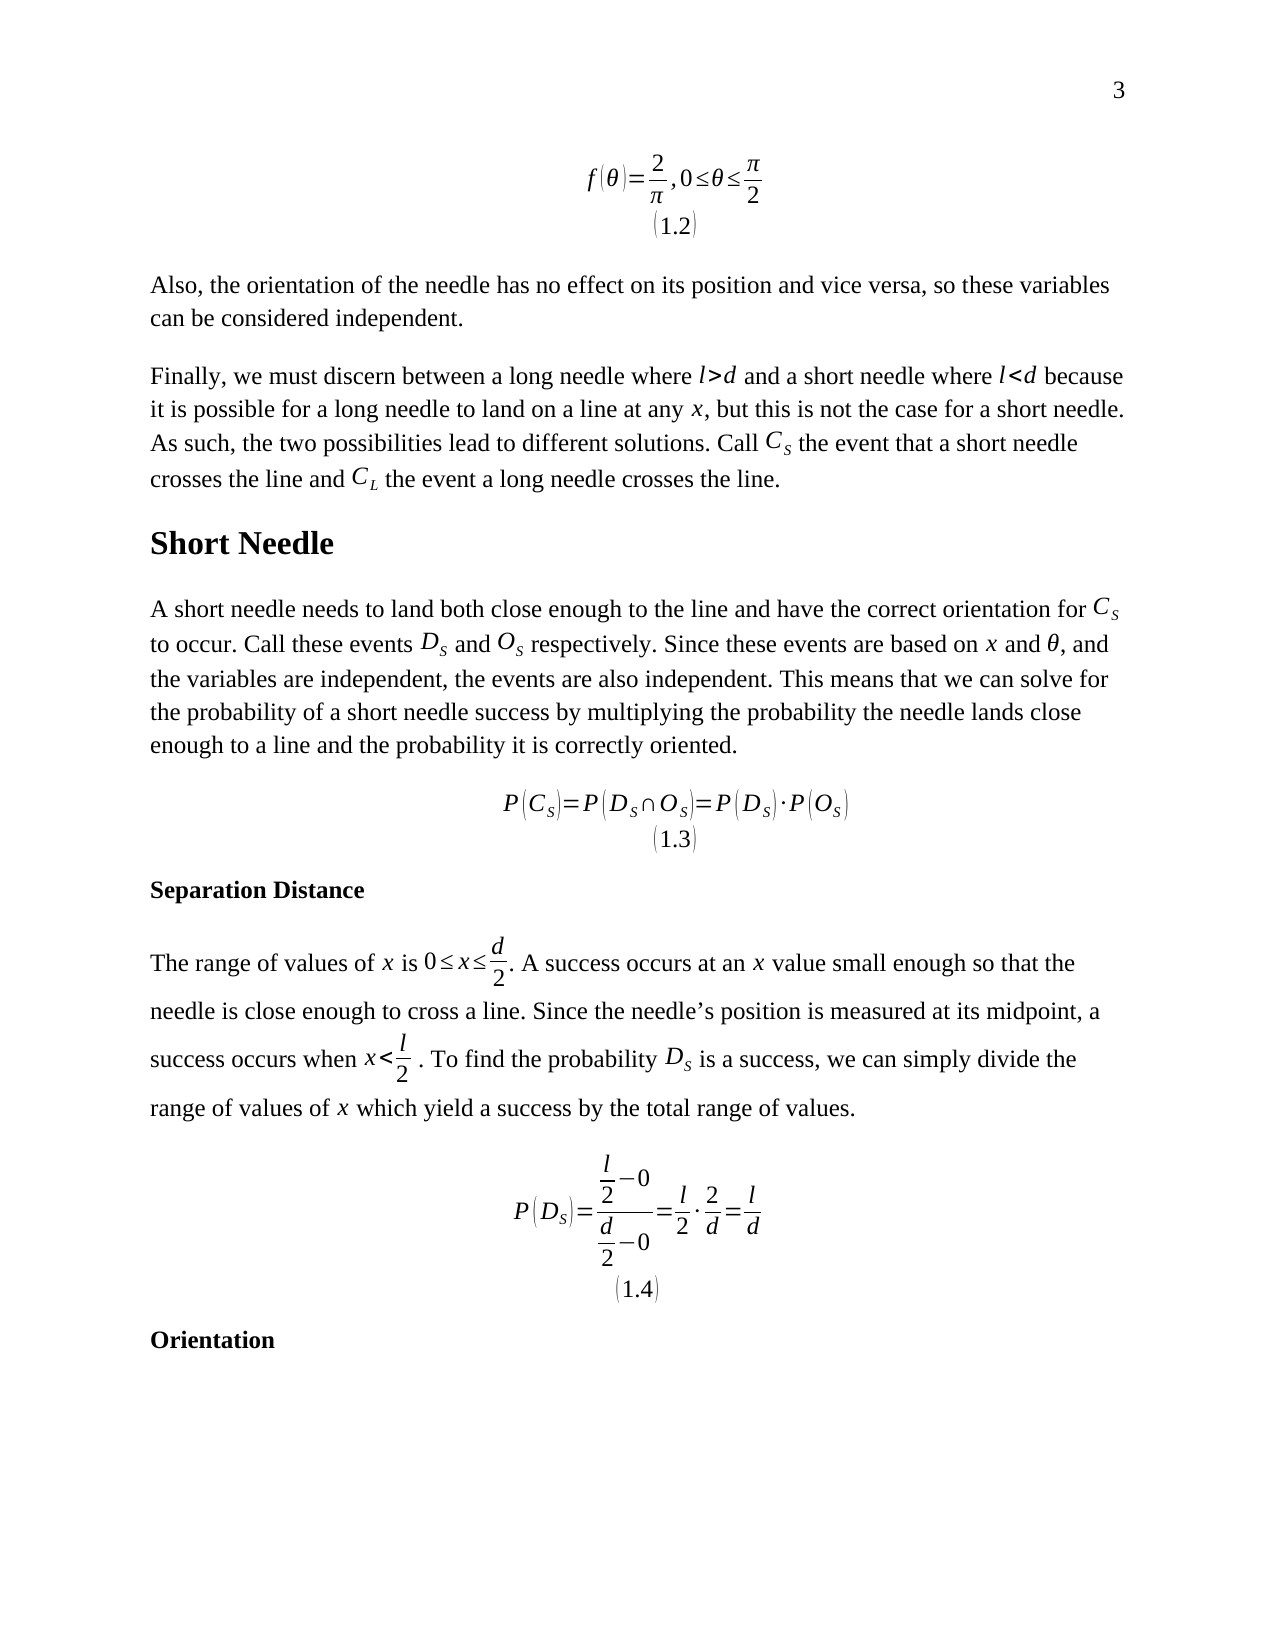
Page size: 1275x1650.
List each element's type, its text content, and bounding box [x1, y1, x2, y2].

text The range of values of is . A success occurs at an value small enough so that the needle is close enough to cross a line. Since the needle’s position is measured at its midpoint, a success occurs when . To find the probability is a success, we can simply divide the range of values of which yield a success by the total range of values. [150, 933, 1125, 1121]
subtitle Short Needle [150, 523, 1125, 562]
text Also, the orientation of the needle has no effect on its position and vice versa, so these variables can be considered independent. [150, 270, 1125, 332]
text Finally, we must discern between a long needle where and a short needle where because it is possible for a long needle to land on a line at any , but this is not the case for a short needle. As such, the two possibilities lead to different solutions. Call the event that a short needle crosses the line and the event a long needle crosses the line. [150, 361, 1125, 494]
text A short needle needs to land both close enough to the line and have the correct orientation for to occur. Call these events and respectively. Since these events are based on and , and the variables are independent, the events are also independent. This means that we can solve for the probability of a short needle success by multiplying the probability the needle lands close enough to a line and the probability it is correctly oriented. [150, 592, 1125, 758]
subtitle Separation Distance [150, 875, 1125, 904]
subtitle Orientation [150, 1325, 1125, 1354]
